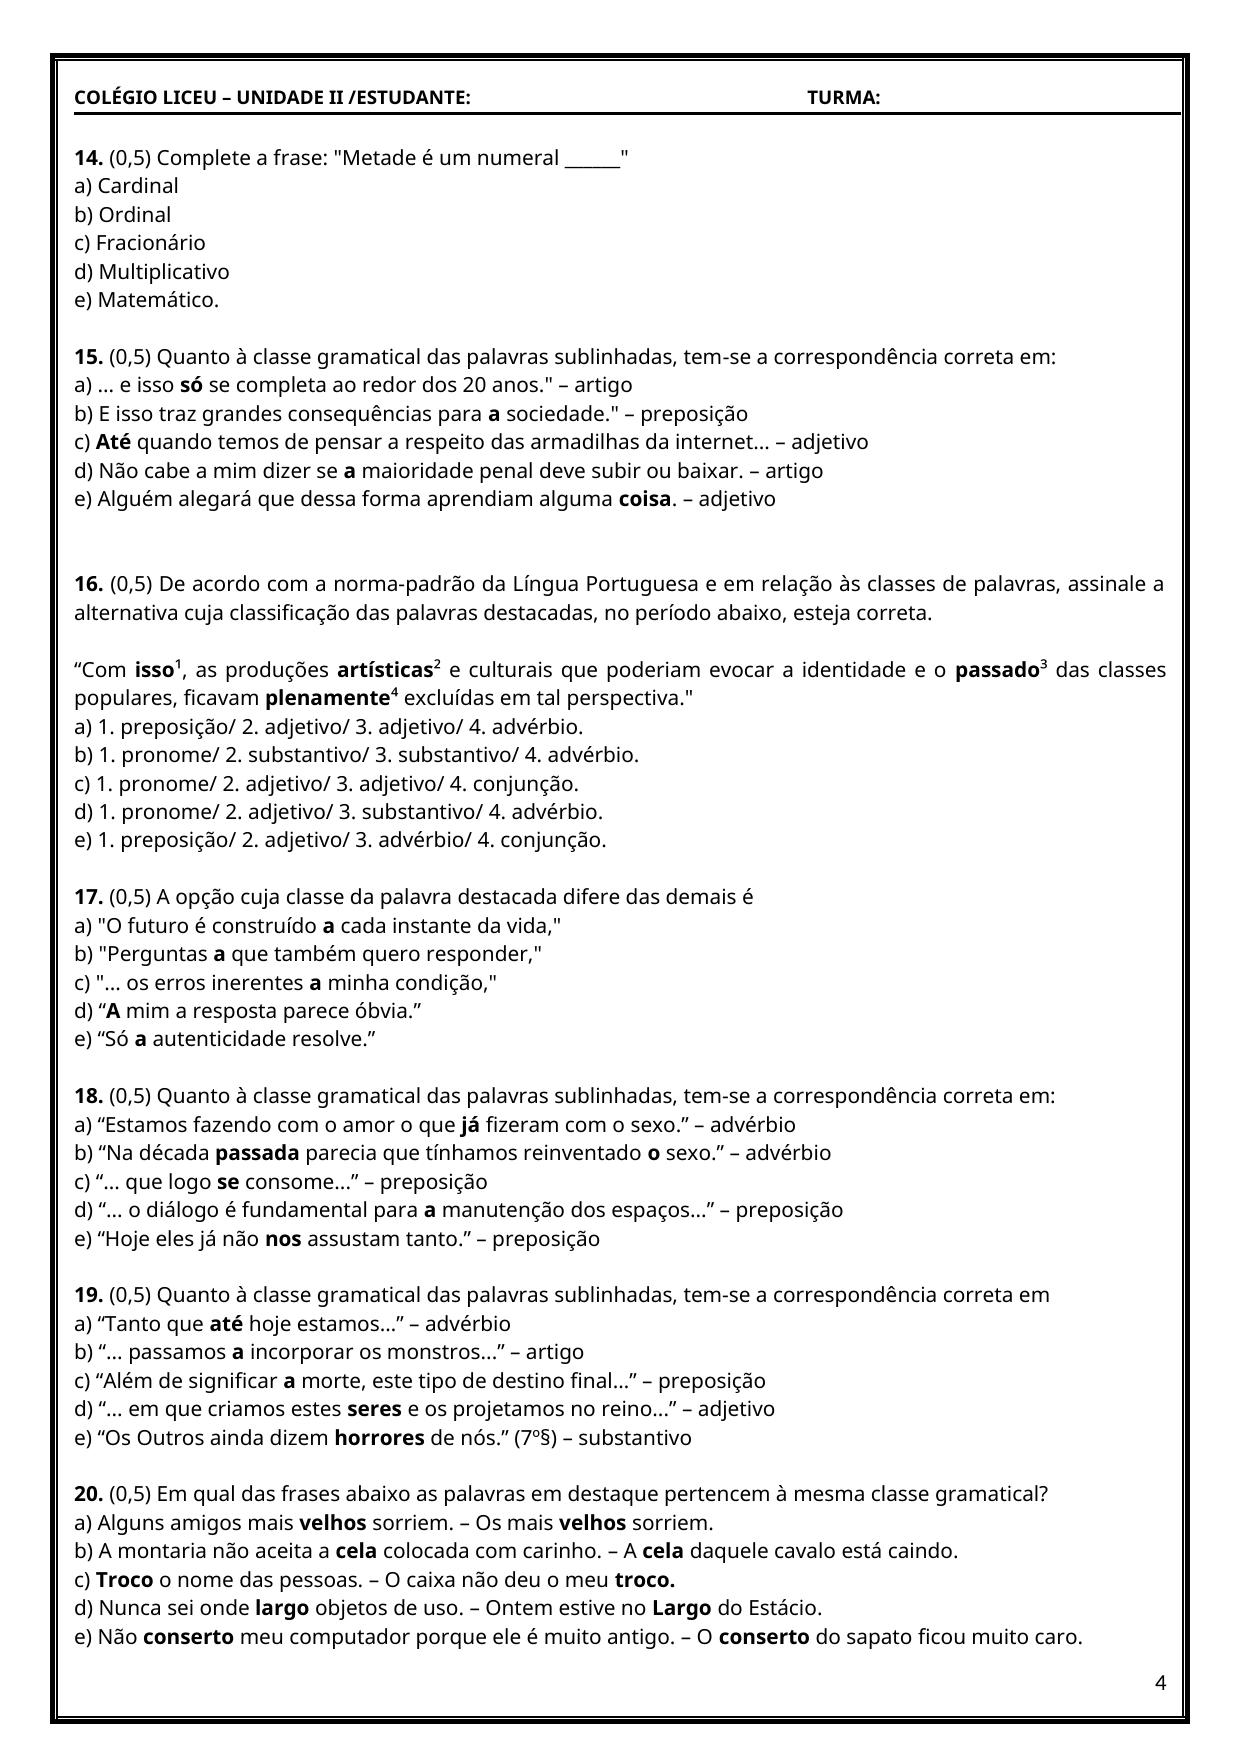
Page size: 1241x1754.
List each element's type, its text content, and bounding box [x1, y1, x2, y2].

text 15. (0,5) Quanto à classe gramatical das palavras sublinhadas, tem‐se a correspondência correta em: [74, 342, 1167, 371]
text e) Alguém alegará que dessa forma aprendiam alguma coisa. – adjetivo [74, 484, 1167, 513]
text 19. (0,5) Quanto à classe gramatical das palavras sublinhadas, tem-se a correspondência correta em [74, 1281, 1167, 1309]
text e) Não conserto meu computador porque ele é muito antigo. – O conserto do sapato ficou muito caro. [74, 1622, 1167, 1650]
text 18. (0,5) Quanto à classe gramatical das palavras sublinhadas, tem-se a correspondência correta em: [74, 1081, 1167, 1110]
text d) Nunca sei onde largo objetos de uso. – Ontem estive no Largo do Estácio. [74, 1593, 1167, 1622]
text b) “... passamos a incorporar os monstros...” – artigo [74, 1337, 1167, 1366]
text 17. (0,5) A opção cuja classe da palavra destacada difere das demais é [74, 882, 1167, 911]
text a) “Tanto que até hoje estamos…” – advérbio [74, 1309, 1167, 1337]
text b) "Perguntas a que também quero responder," [74, 939, 1167, 968]
text 20. (0,5) Em qual das frases abaixo as palavras em destaque pertencem à mesma classe gramatical? [74, 1479, 1167, 1508]
text a) Саrdіnаl [74, 171, 1167, 200]
text b) 1. pronome/ 2. substantivo/ 3. substantivo/ 4. advérbio. [74, 740, 1167, 769]
text e) “Os Outros ainda dizem horrores de nós.” (7º§) – substantivo [74, 1423, 1167, 1451]
text b) “Na década passada parecia que tínhamos reinventado o sexo.” – advérbio [74, 1138, 1167, 1167]
text e) 1. preposição/ 2. adjetivo/ 3. advérbio/ 4. conjunção. [74, 826, 1167, 854]
text d) Мultірlісаtіvо [74, 257, 1167, 285]
text 16. (0,5) De acordo com a norma-padrão da Língua Portuguesa e em relação às classes de palavras, assinale a alternativa cuja classificação das palavras destacadas, no período abaixo, esteja correta. [74, 569, 1167, 626]
text 14. (0,5) Соmрlеtе а frаѕе: "Меtаdе é um numеrаl ______" [74, 143, 1167, 171]
text e) “Hoje eles já não nos assustam tanto.” – preposição [74, 1224, 1167, 1252]
text a) Alguns amigos mais velhos sorriem. – Os mais velhos sorriem. [74, 1508, 1167, 1536]
text a) "O futuro é construído a cada instante da vida," [74, 911, 1167, 939]
text “Com isso¹, as produções artísticas² e culturais que poderiam evocar a identidade e o passado³ das classes populares, ficavam plenamente⁴ excluídas em tal perspectiva." [74, 655, 1167, 712]
text e) Matemático. [74, 285, 1167, 314]
text c) “Além de significar a morte, este tipo de destino final…” – preposição [74, 1366, 1167, 1394]
text d) 1. pronome/ 2. adjetivo/ 3. substantivo/ 4. advérbio. [74, 797, 1167, 826]
text a) ... e isso só se completa ao redor dos 20 anos." – artigo [74, 371, 1167, 399]
text d) “A mim a resposta parece óbvia.” [74, 996, 1167, 1024]
text e) “Só a autenticidade resolve.” [74, 1024, 1167, 1053]
text d) “... em que criamos estes seres e os projetamos no reino...” – adjetivo [74, 1394, 1167, 1423]
text b) Оrdіnаl [74, 200, 1167, 228]
text c) "... os erros inerentes a minha condição," [74, 968, 1167, 996]
text c) “... que logo se consome...” – preposição [74, 1167, 1167, 1195]
text d) “... o diálogo é fundamental para a manutenção dos espaços...” – preposição [74, 1195, 1167, 1224]
text c) 1. pronome/ 2. adjetivo/ 3. adjetivo/ 4. conjunção. [74, 769, 1167, 797]
text c) Troco o nome das pessoas. – O caixa não deu o meu troco. [74, 1565, 1167, 1593]
text b) A montaria não aceita a cela colocada com carinho. – A cela daquele cavalo está caindo. [74, 1536, 1167, 1565]
text c) Frасіоnárіо [74, 228, 1167, 257]
text a) “Estamos fazendo com o amor o que já fizeram com o sexo.” – advérbio [74, 1110, 1167, 1138]
text a) 1. preposição/ 2. adjetivo/ 3. adjetivo/ 4. advérbio. [74, 712, 1167, 740]
text b) E isso traz grandes consequências para a sociedade." – preposição [74, 399, 1167, 427]
text c) Até quando temos de pensar a respeito das armadilhas da internet... – adjetivo [74, 427, 1167, 456]
text d) Não cabe a mim dizer se a maioridade penal deve subir ou baixar. – artigo [74, 456, 1167, 484]
